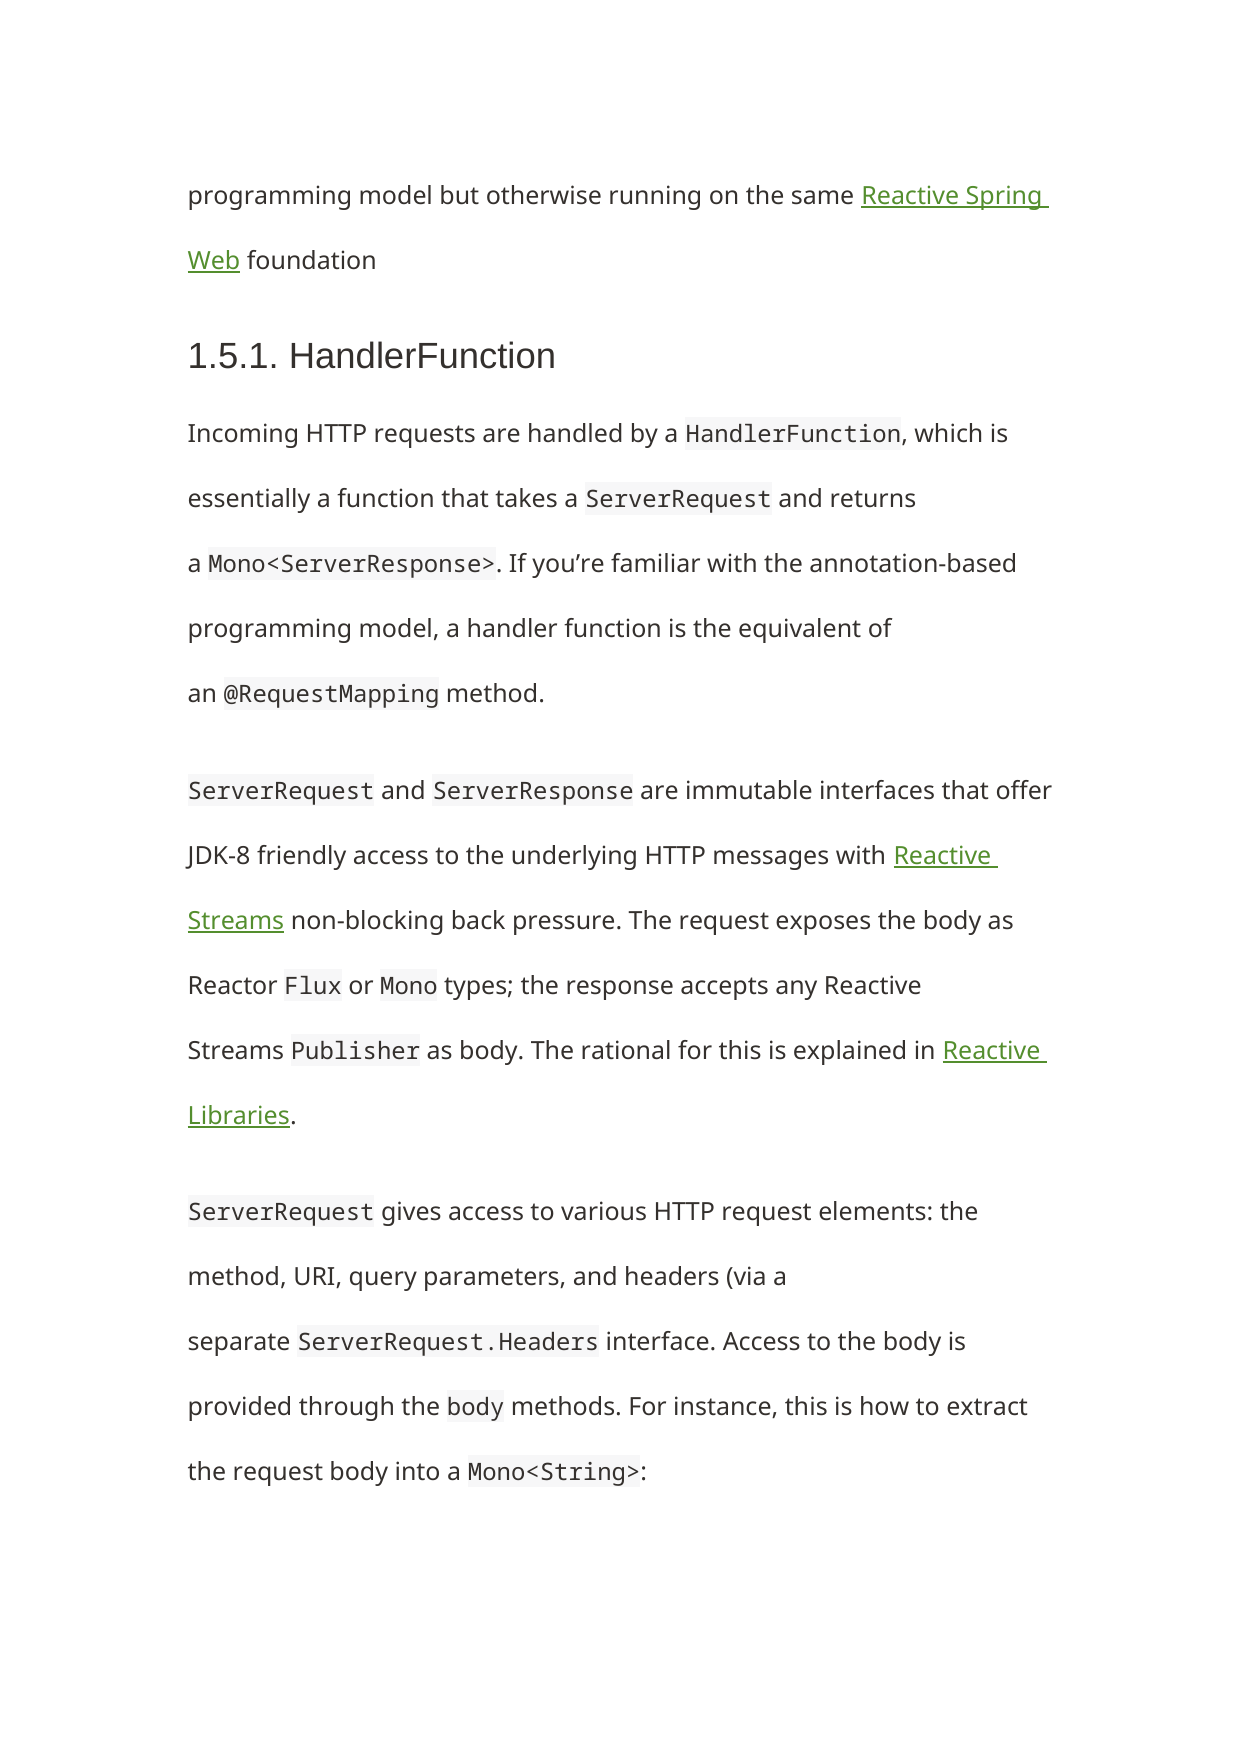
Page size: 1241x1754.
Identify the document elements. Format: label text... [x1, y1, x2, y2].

subtitle 1.5.1. HandlerFunction [187, 323, 1053, 388]
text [187, 162, 1053, 292]
text ServerRequest and ServerResponse are immutable interfaces that offer JDK-8 friendly access to the underlying HTTP messages with Reactive Streams non-blocking back pressure. The request exposes the body as Reactor Flux or Mono types; the response accepts any Reactive Streams Publisher as body. The rational for this is explained in Reactive Libraries. [187, 757, 1053, 1147]
text Incoming HTTP requests are handled by a HandlerFunction, which is essentially a function that takes a ServerRequest and returns a Mono<ServerResponse>. If you’re familiar with the annotation-based programming model, a handler function is the equivalent of an @RequestMapping method. [187, 401, 1053, 726]
text ServerRequest gives access to various HTTP request elements: the method, URI, query parameters, and headers (via a separate ServerRequest.Headers interface. Access to the body is provided through the body methods. For instance, this is how to extract the request body into a Mono<String>: [187, 1178, 1053, 1503]
